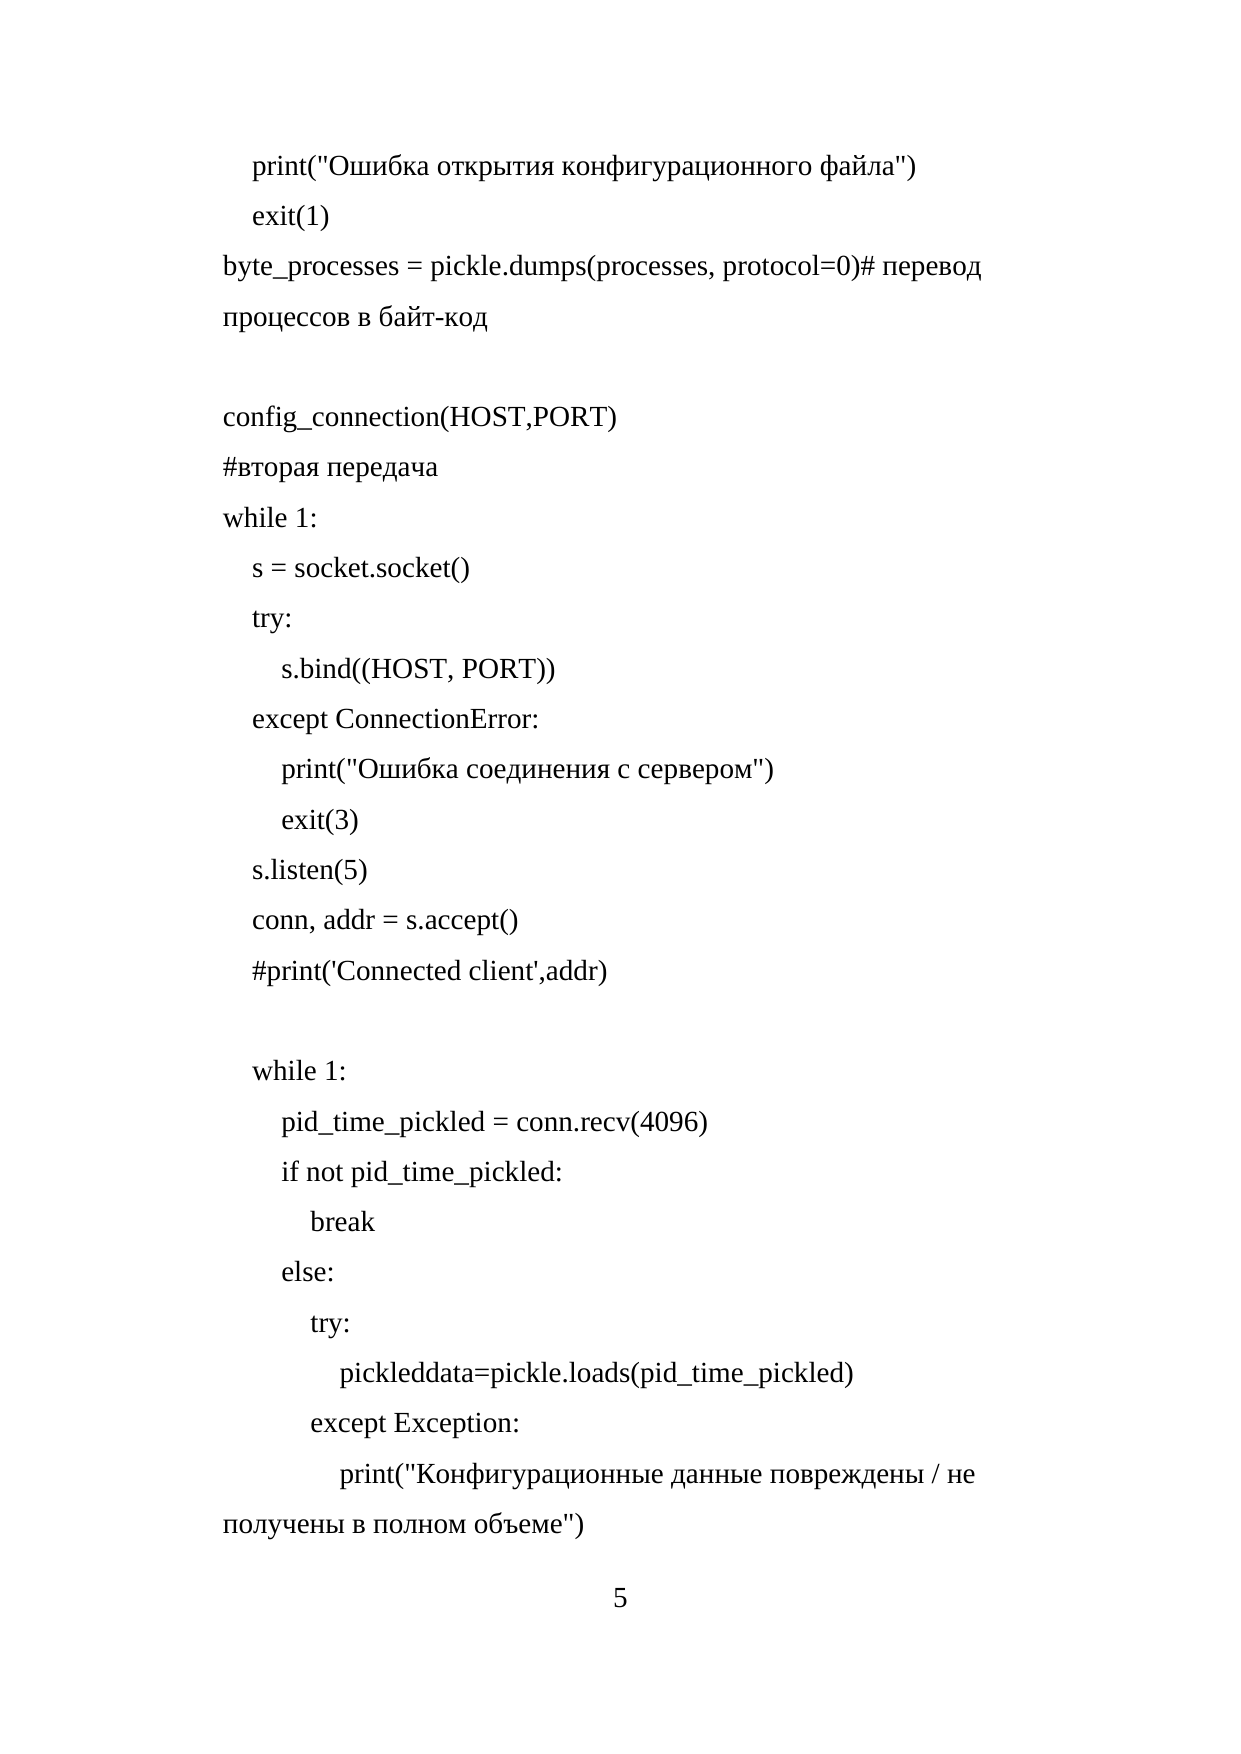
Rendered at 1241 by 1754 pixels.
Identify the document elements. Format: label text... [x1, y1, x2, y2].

list exit(1) [223, 198, 1092, 232]
list print("Ошибка соединения с сервером") [223, 751, 1092, 785]
list while 1: [223, 1053, 1092, 1087]
list pid_time_pickled = conn.recv(4096) [223, 1104, 1092, 1137]
list break [223, 1204, 1092, 1238]
list if not pid_time_pickled: [223, 1154, 1092, 1187]
list try: [223, 601, 1092, 634]
list s.listen(5) [223, 852, 1092, 886]
list #вторая передача [223, 449, 1092, 483]
list s = socket.socket() [223, 550, 1092, 584]
list try: [223, 1305, 1092, 1338]
list except ConnectionError: [223, 701, 1092, 735]
list conn, addr = s.accept() [223, 902, 1092, 936]
list else: [223, 1254, 1092, 1288]
list pickleddata=pickle.loads(pid_time_pickled) [223, 1355, 1092, 1389]
list while 1: [223, 500, 1092, 533]
list except Exception: [223, 1406, 1092, 1439]
list exit(3) [223, 802, 1092, 835]
list s.bind((HOST, PORT)) [223, 651, 1092, 684]
list #print('Connected client',addr) [223, 953, 1092, 986]
list print("Конфигурационные данные повреждены / не получены в полном объеме") [223, 1456, 1092, 1540]
list print("Ошибка открытия конфигурационного файла") [223, 148, 1092, 181]
list byte_processes = pickle.dumps(processes, protocol=0)# перевод процессов в байт-код [223, 248, 1092, 332]
list config_connection(HOST,PORT) [223, 399, 1092, 433]
